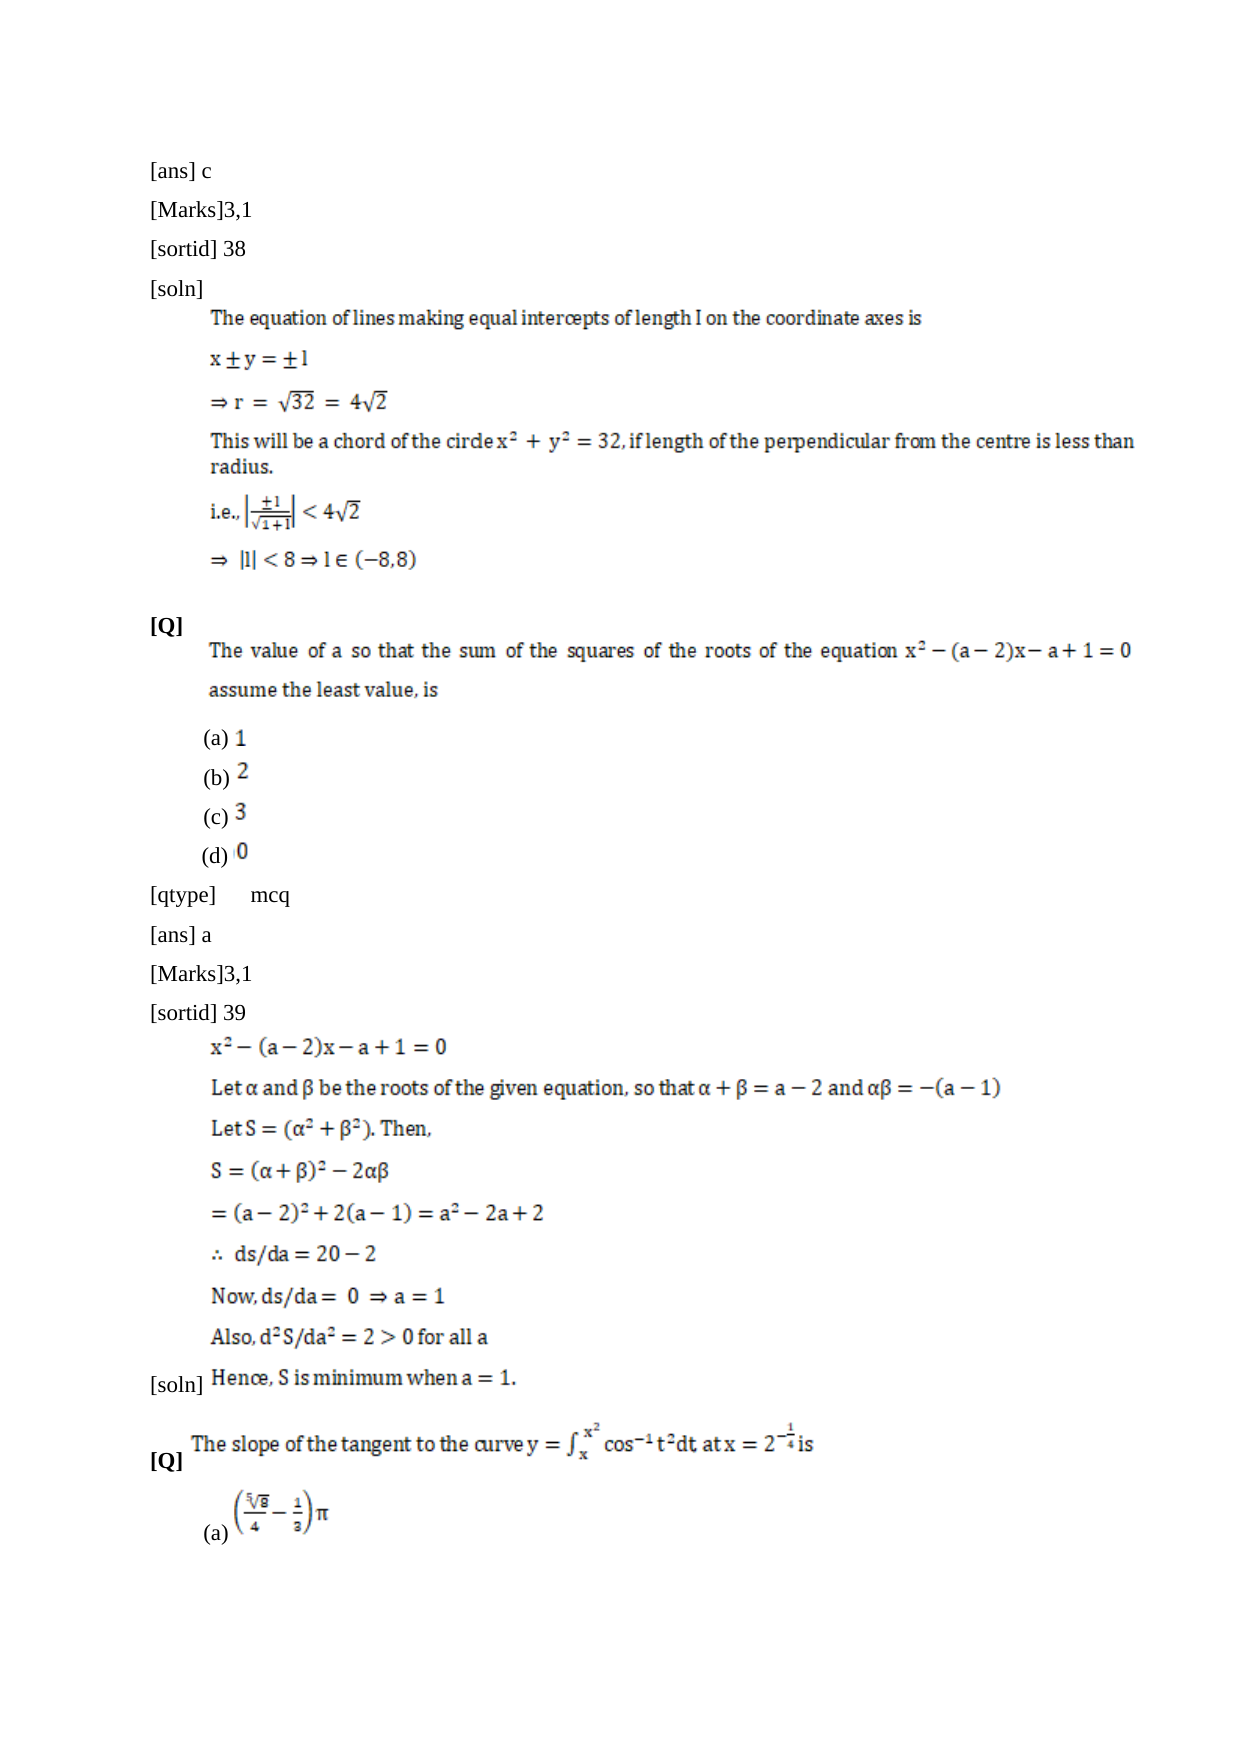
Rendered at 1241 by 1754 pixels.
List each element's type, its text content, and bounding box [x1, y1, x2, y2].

text [qtype] mcq [150, 874, 1090, 908]
text (a) [150, 717, 1090, 751]
picture [233, 1479, 333, 1541]
text [Marks]3,1 [150, 189, 1090, 223]
text (d) [150, 835, 1090, 868]
text [ans] c [150, 150, 1090, 183]
text [ans] a [150, 914, 1090, 947]
picture [235, 758, 250, 785]
picture [188, 1415, 820, 1469]
text (c) [150, 796, 1090, 829]
text (a) [150, 1479, 1090, 1545]
text (b) [150, 757, 1090, 790]
picture [233, 838, 248, 864]
text [Marks]3,1 [150, 953, 1090, 986]
picture [233, 800, 251, 825]
picture [203, 638, 1144, 706]
text [sortid] 38 [150, 228, 1090, 262]
picture [233, 725, 251, 746]
picture [203, 301, 1144, 582]
text [sortid] 39 [150, 992, 1090, 1026]
picture [208, 1031, 1002, 1393]
